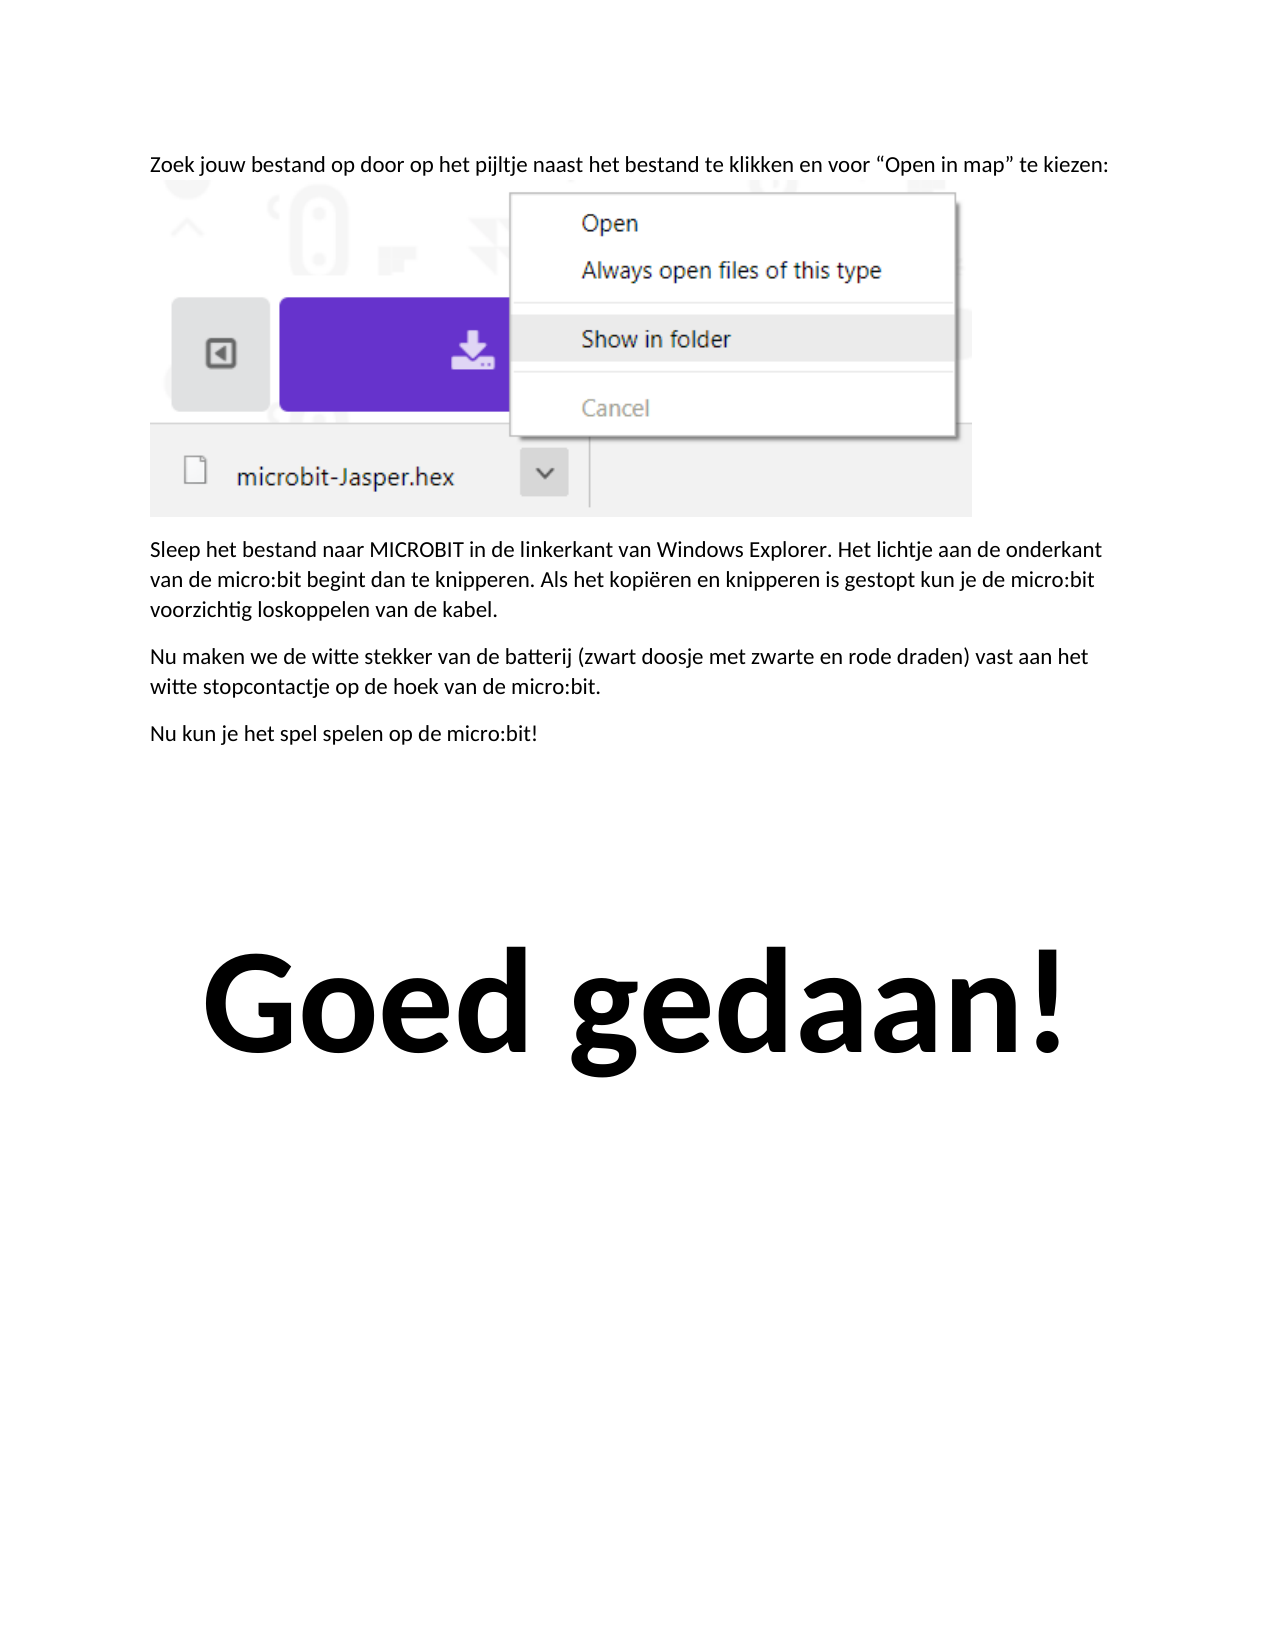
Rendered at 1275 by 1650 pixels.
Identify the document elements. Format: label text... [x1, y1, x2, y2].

picture [150, 180, 972, 517]
text Nu kun je het spel spelen op de micro:bit! [150, 719, 1125, 747]
text Goed gedaan! [150, 907, 1125, 1090]
text Sleep het bestand naar MICROBIT in de linkerkant van Windows Explorer. Het lichtje aan de onderkant van de micro:bit begint dan te knipperen. Als het kopiëren en knipperen is gestopt kun je de micro:bit voorzichtig loskoppelen van de kabel. [150, 535, 1125, 623]
text Nu maken we de witte stekker van de batterij (zwart doosje met zwarte en rode draden) vast aan het witte stopcontactje op de hoek van de micro:bit. [150, 642, 1125, 701]
